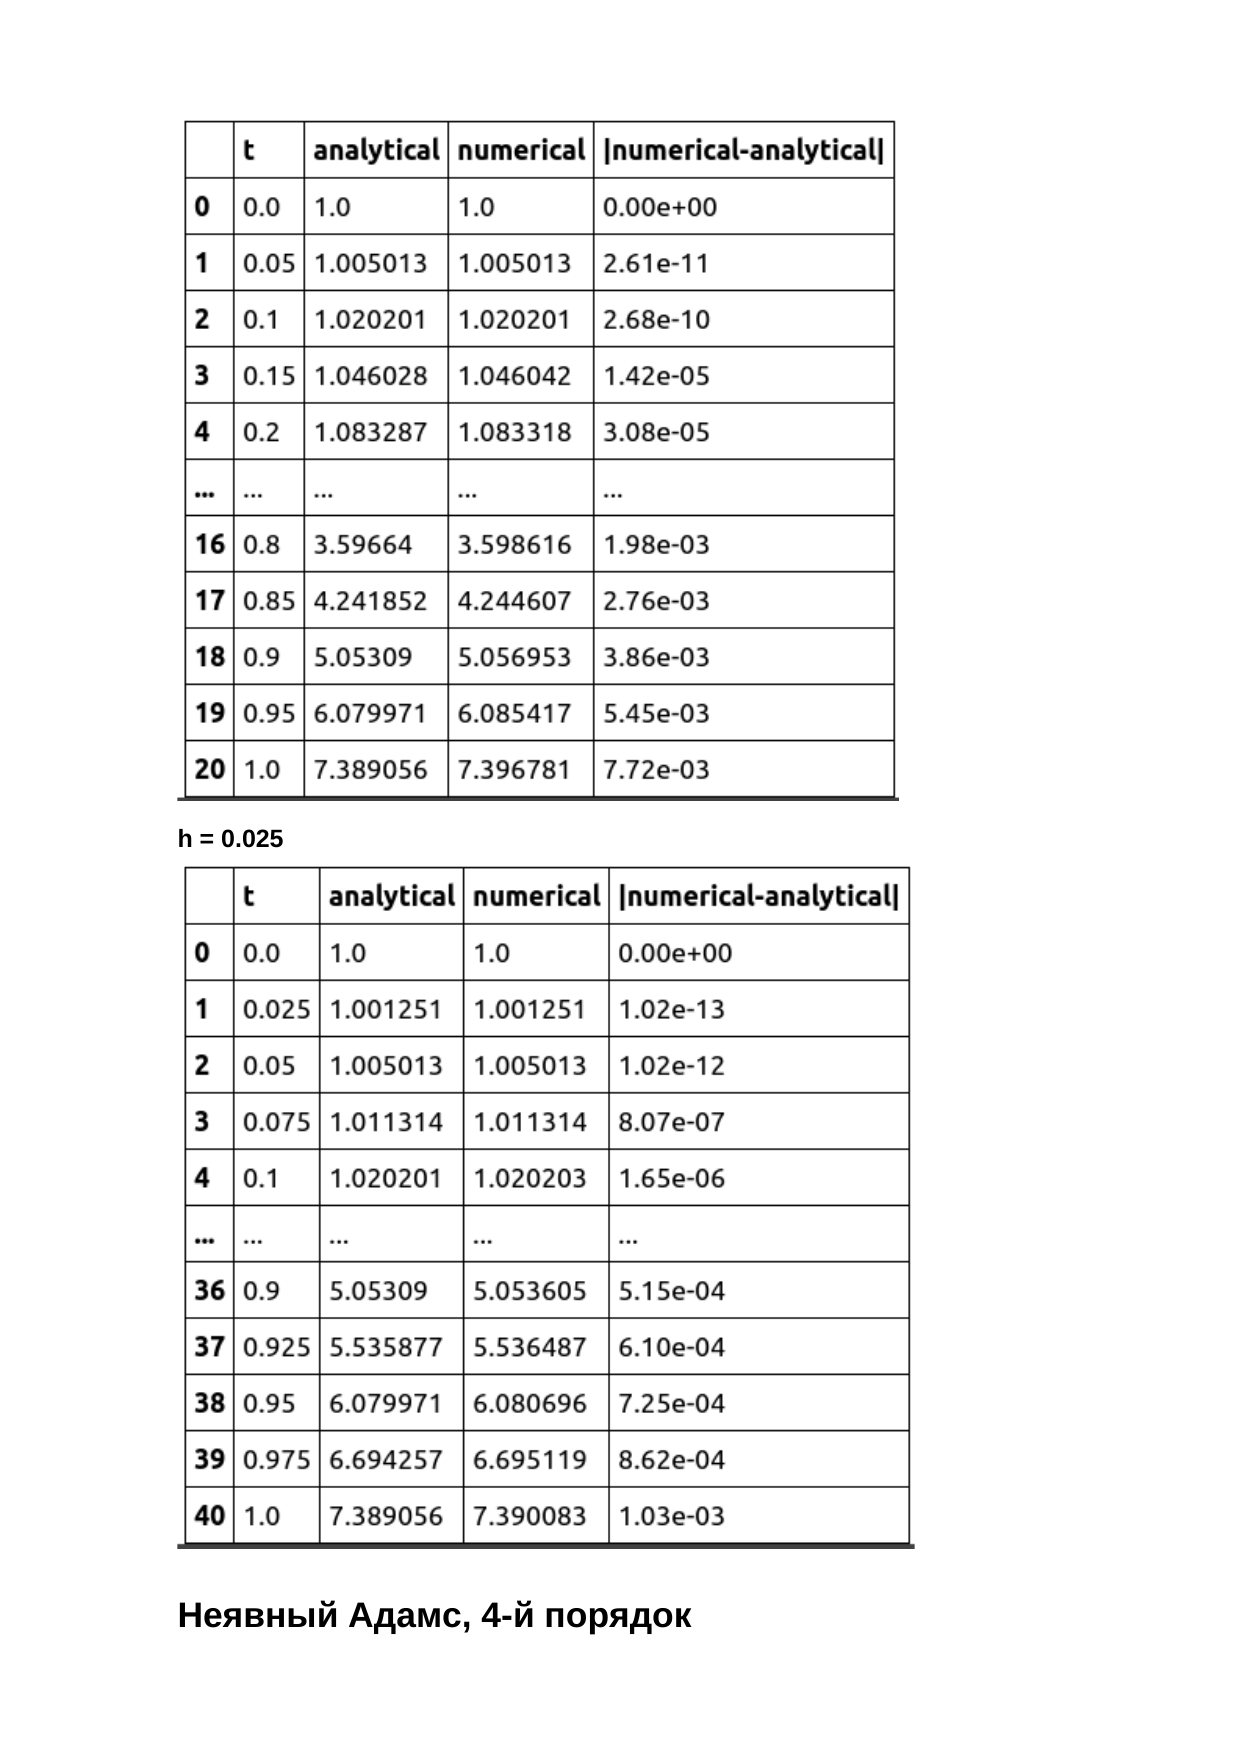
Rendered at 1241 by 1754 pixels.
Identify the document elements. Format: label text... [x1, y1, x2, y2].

picture [177, 118, 899, 801]
picture [177, 864, 915, 1549]
text Неявный Адамс, 4-й порядок [177, 1594, 1152, 1635]
subtitle h = 0.025 [177, 824, 1152, 853]
